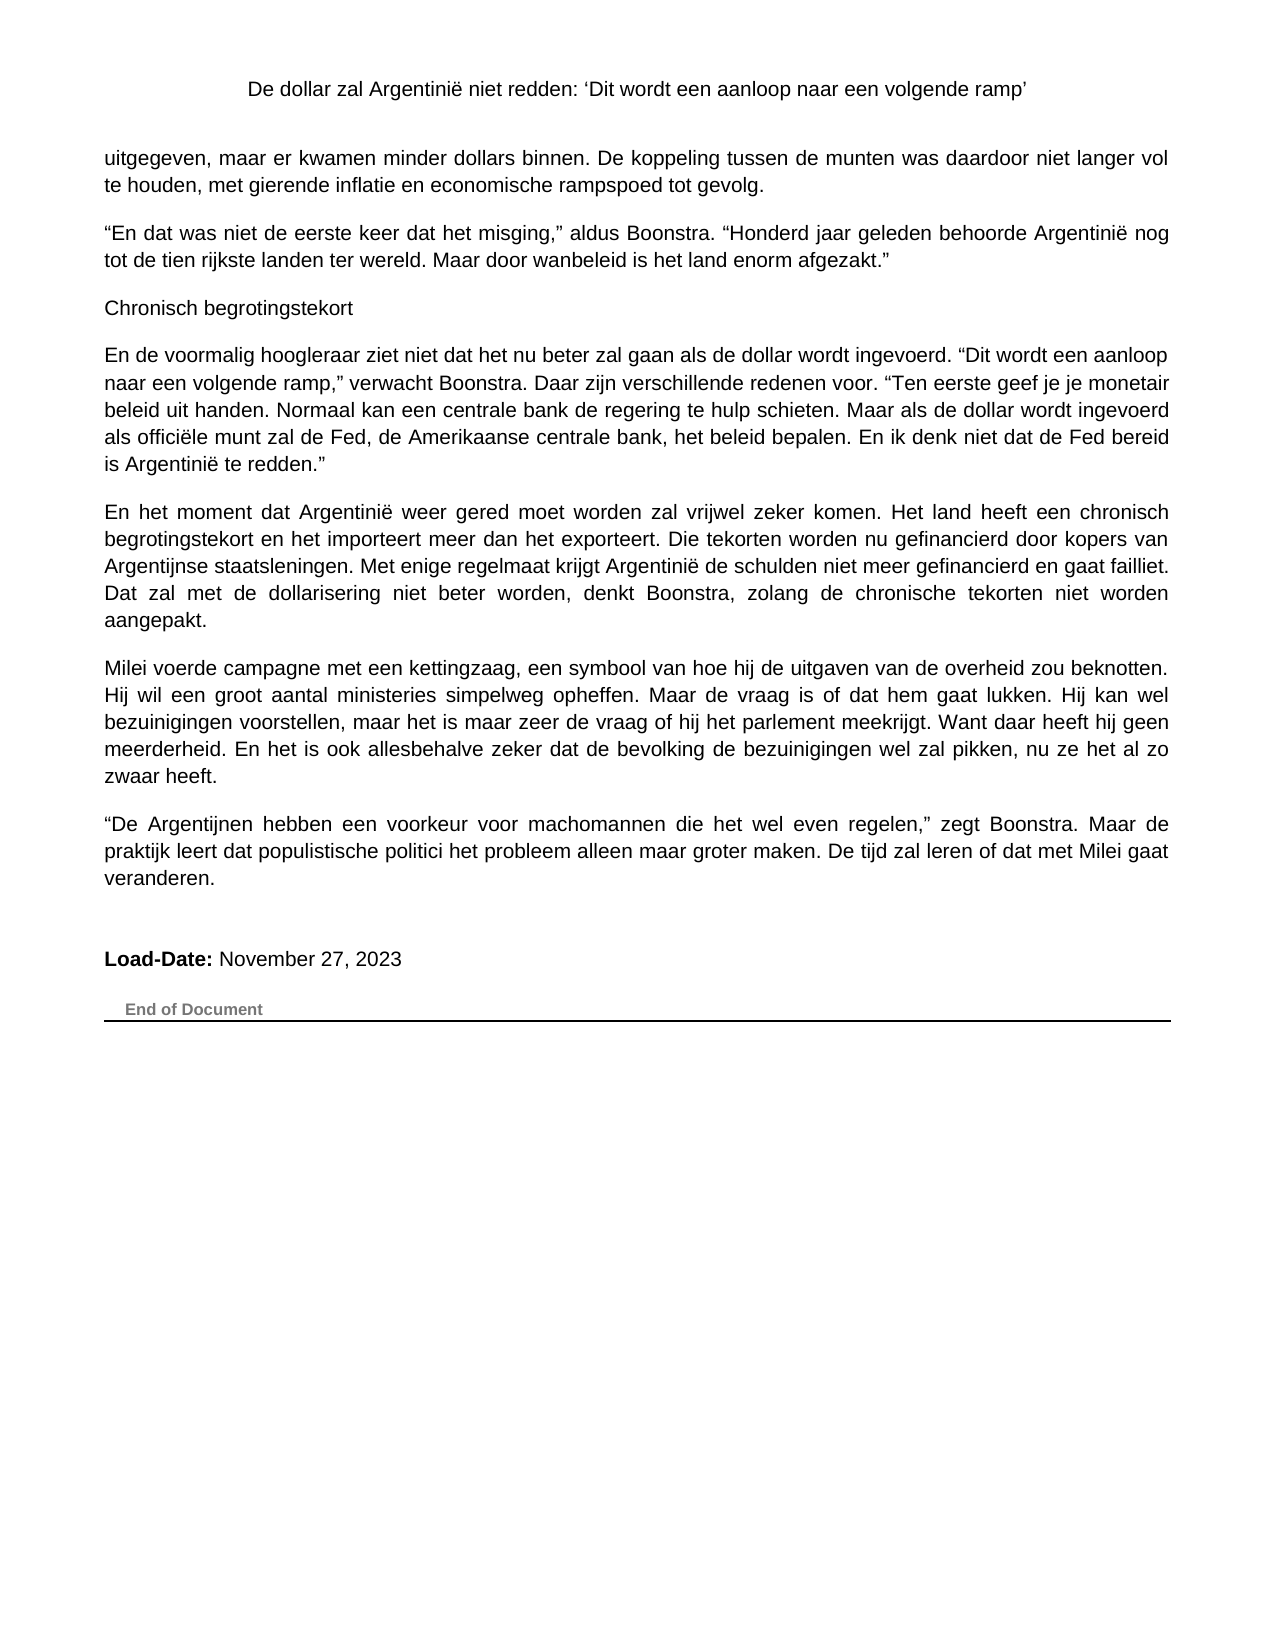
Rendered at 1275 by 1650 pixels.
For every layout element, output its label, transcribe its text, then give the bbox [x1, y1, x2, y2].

text “En dat was niet de eerste keer dat het misging,” aldus Boonstra. “Honderd jaar geleden behoorde Argentinië nog tot de tien rijkste landen ter wereld. Maar door wanbeleid is het land enorm afgezakt.” [104, 217, 1171, 271]
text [104, 142, 1171, 196]
text Milei voerde campagne met een kettingzaag, een symbool van hoe hij de uitgaven van de overheid zou beknotten. Hij wil een groot aantal ministeries simpelweg opheffen. Maar de vraag is of dat hem gaat lukken. Hij kan wel bezuinigingen voorstellen, maar het is maar zeer de vraag of hij het parlement meekrijgt. Want daar heeft hij geen meerderheid. En het is ook allesbehalve zeker dat de bevolking de bezuinigingen wel zal pikken, nu ze het al zo zwaar heeft. [104, 653, 1171, 788]
text End of Document [125, 1000, 1171, 1019]
text Chronisch begrotingstekort [104, 292, 1171, 319]
text En de voormalig hoogleraar ziet niet dat het nu beter zal gaan als de dollar wordt ingevoerd. “Dit wordt een aanloop naar een volgende ramp,” verwacht Boonstra. Daar zijn verschillende redenen voor. “Ten eerste geef je je monetair beleid uit handen. Normaal kan een centrale bank de regering te hulp schieten. Maar als de dollar wordt ingevoerd als officiële munt zal de Fed, de Amerikaanse centrale bank, het beleid bepalen. En ik denk niet dat de Fed bereid is Argentinië te redden.” [104, 340, 1171, 476]
text “De Argentijnen hebben een voorkeur voor machomannen die het wel even regelen,” zegt Boonstra. Maar de praktijk leert dat populistische politici het probleem alleen maar groter maken. De tijd zal leren of dat met Milei gaat veranderen. [104, 809, 1171, 890]
text En het moment dat Argentinië weer gered moet worden zal vrijwel zeker komen. Het land heeft een chronisch begrotingstekort en het importeert meer dan het exporteert. Die tekorten worden nu gefinancierd door kopers van Argentijnse staatsleningen. Met enige regelmaat krijgt Argentinië de schulden niet meer gefinancierd en gaat failliet. Dat zal met de dollarisering niet beter worden, denkt Boonstra, zolang de chronische tekorten niet worden aangepakt. [104, 496, 1171, 632]
text Load-Date: November 27, 2023 [104, 915, 1171, 971]
